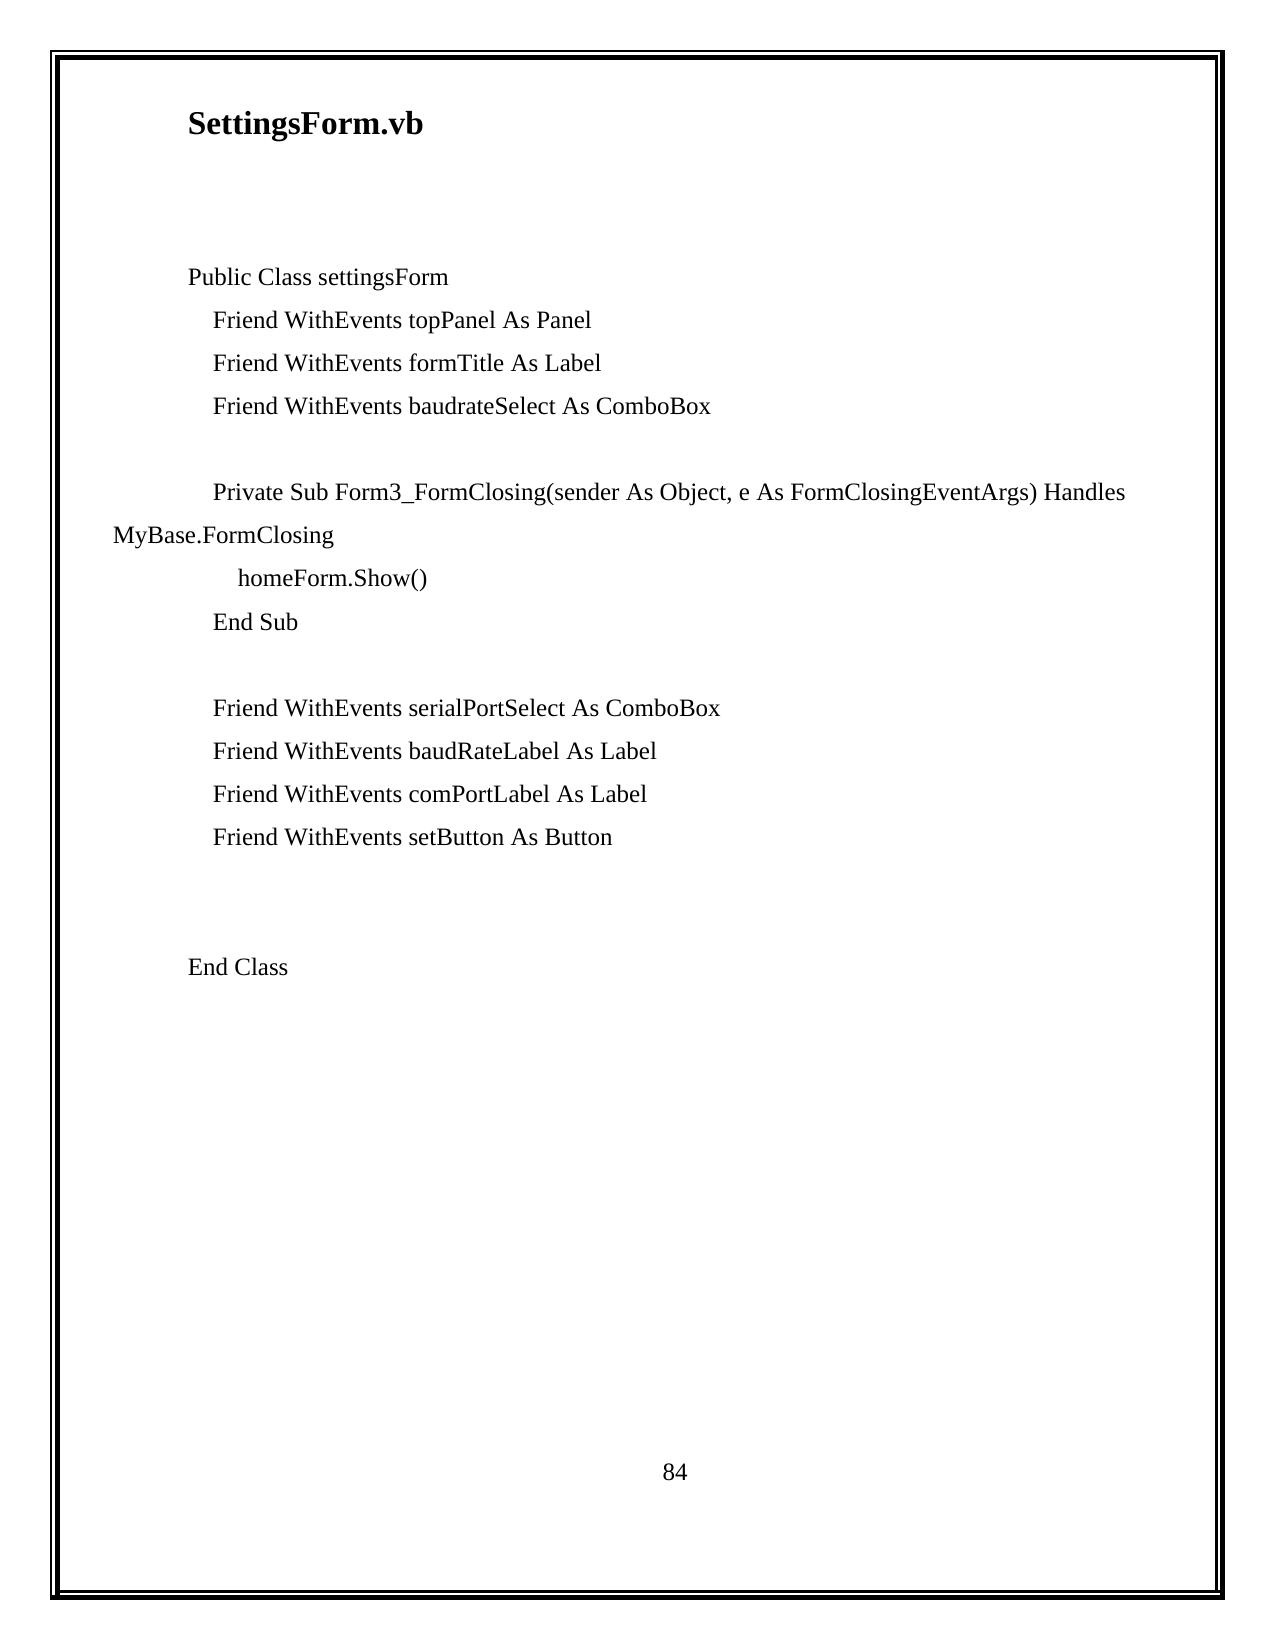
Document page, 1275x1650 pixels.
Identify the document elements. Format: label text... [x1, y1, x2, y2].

text Public Class settingsForm [113, 262, 1162, 290]
text Friend WithEvents setButton As Button [113, 822, 1162, 851]
text End Class [113, 952, 1162, 980]
text Private Sub Form3_FormClosing(sender As Object, e As FormClosingEventArgs) Handles MyBase.FormClosing [113, 477, 1162, 549]
text Friend WithEvents comPortLabel As Label [113, 779, 1162, 808]
text homeForm.Show() [113, 563, 1162, 592]
text End Sub [113, 607, 1162, 635]
text Friend WithEvents serialPortSelect As ComboBox [113, 693, 1162, 722]
text Friend WithEvents formTitle As Label [113, 348, 1162, 377]
text Friend WithEvents baudrateSelect As ComboBox [113, 391, 1162, 420]
text Friend WithEvents baudRateLabel As Label [113, 736, 1162, 765]
text Friend WithEvents topPanel As Panel [113, 305, 1162, 333]
text SettingsForm.vb [113, 103, 1162, 142]
